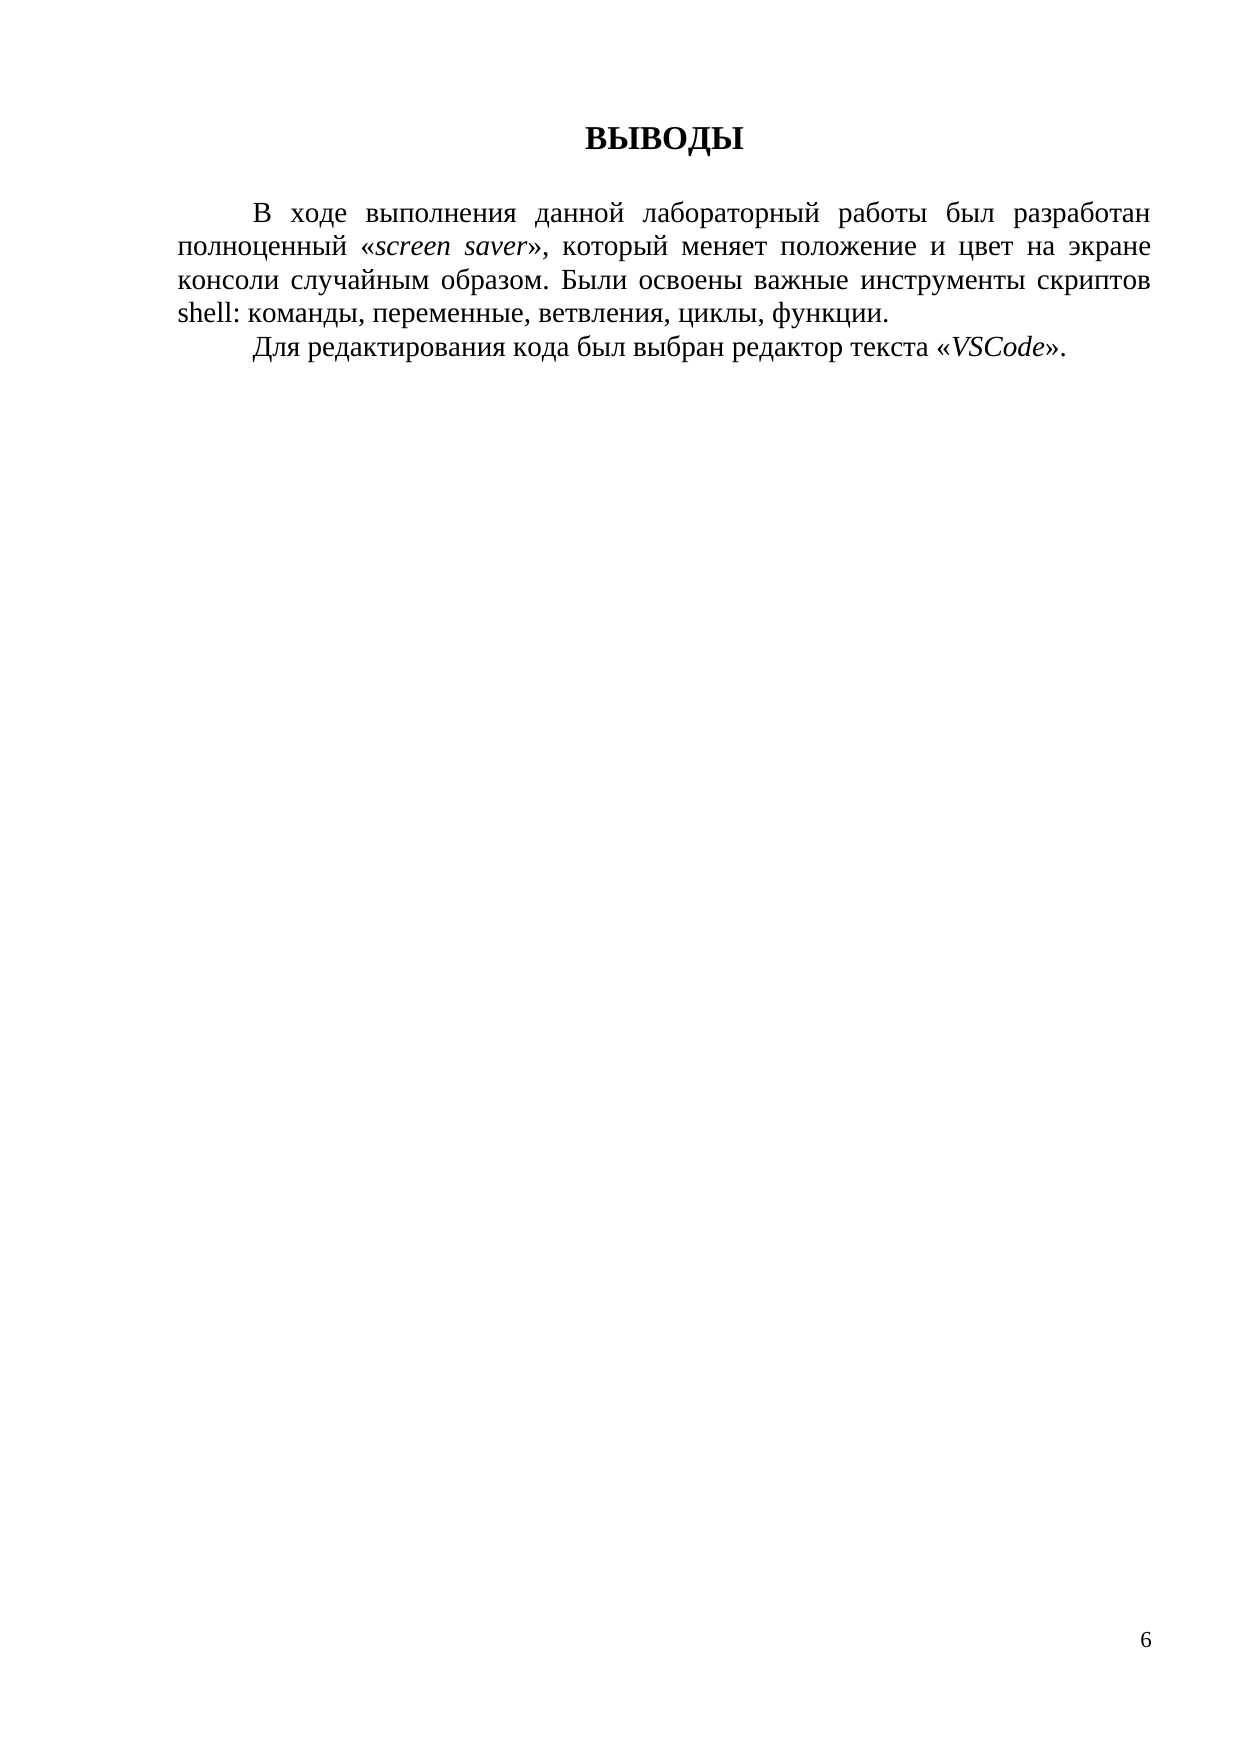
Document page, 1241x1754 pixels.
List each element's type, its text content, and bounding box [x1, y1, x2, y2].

text В ходе выполнения данной лабораторный работы был разработан полноценный «screen saver», который меняет положение и цвет на экране консоли случайным образом. Были освоены важные инструменты скриптов shell: команды, переменные, ветвления, циклы, функции. [177, 195, 1152, 329]
text Для редактирования кода был выбран редактор текста «VSCode». [177, 329, 1152, 362]
subtitle ВЫВОДЫ [177, 118, 1152, 156]
